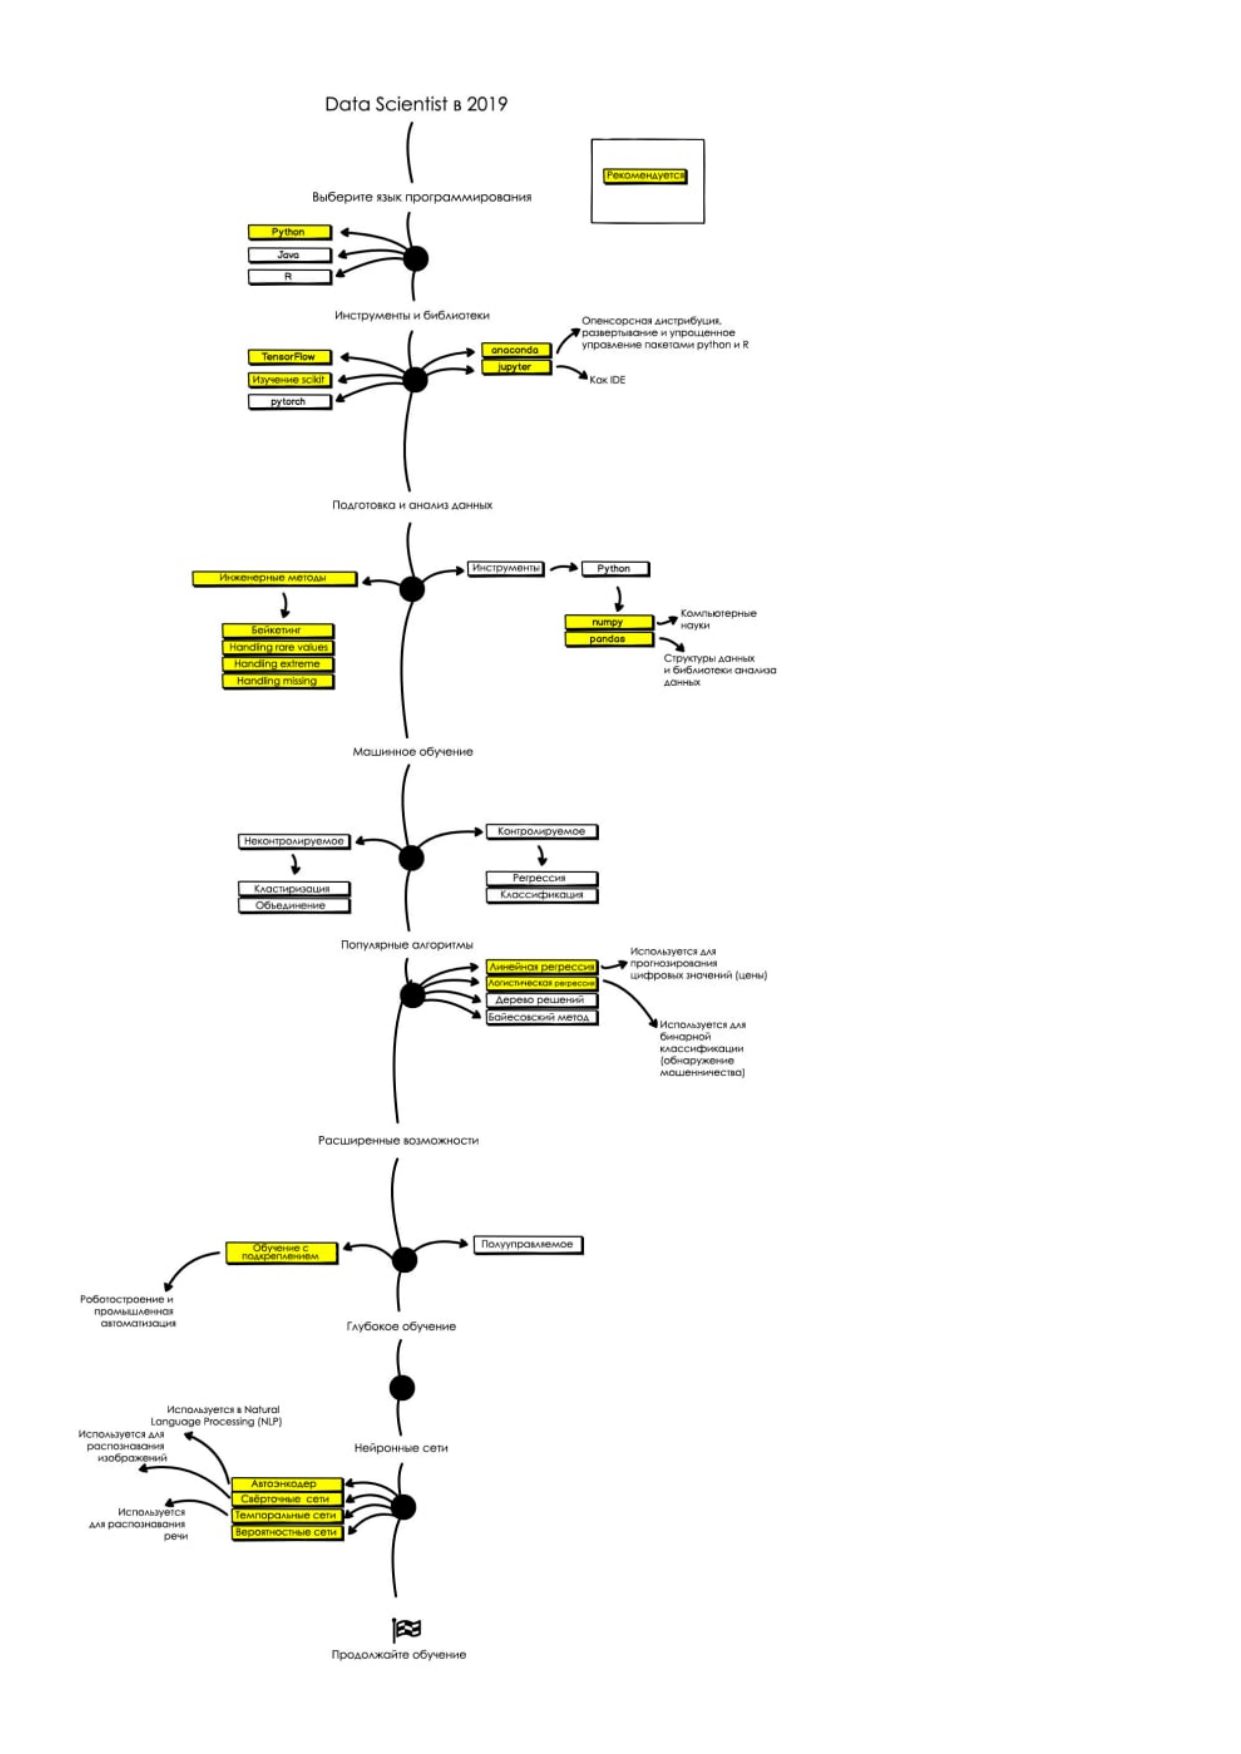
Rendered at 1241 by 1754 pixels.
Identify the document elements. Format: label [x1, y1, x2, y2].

picture [75, 75, 781, 1679]
